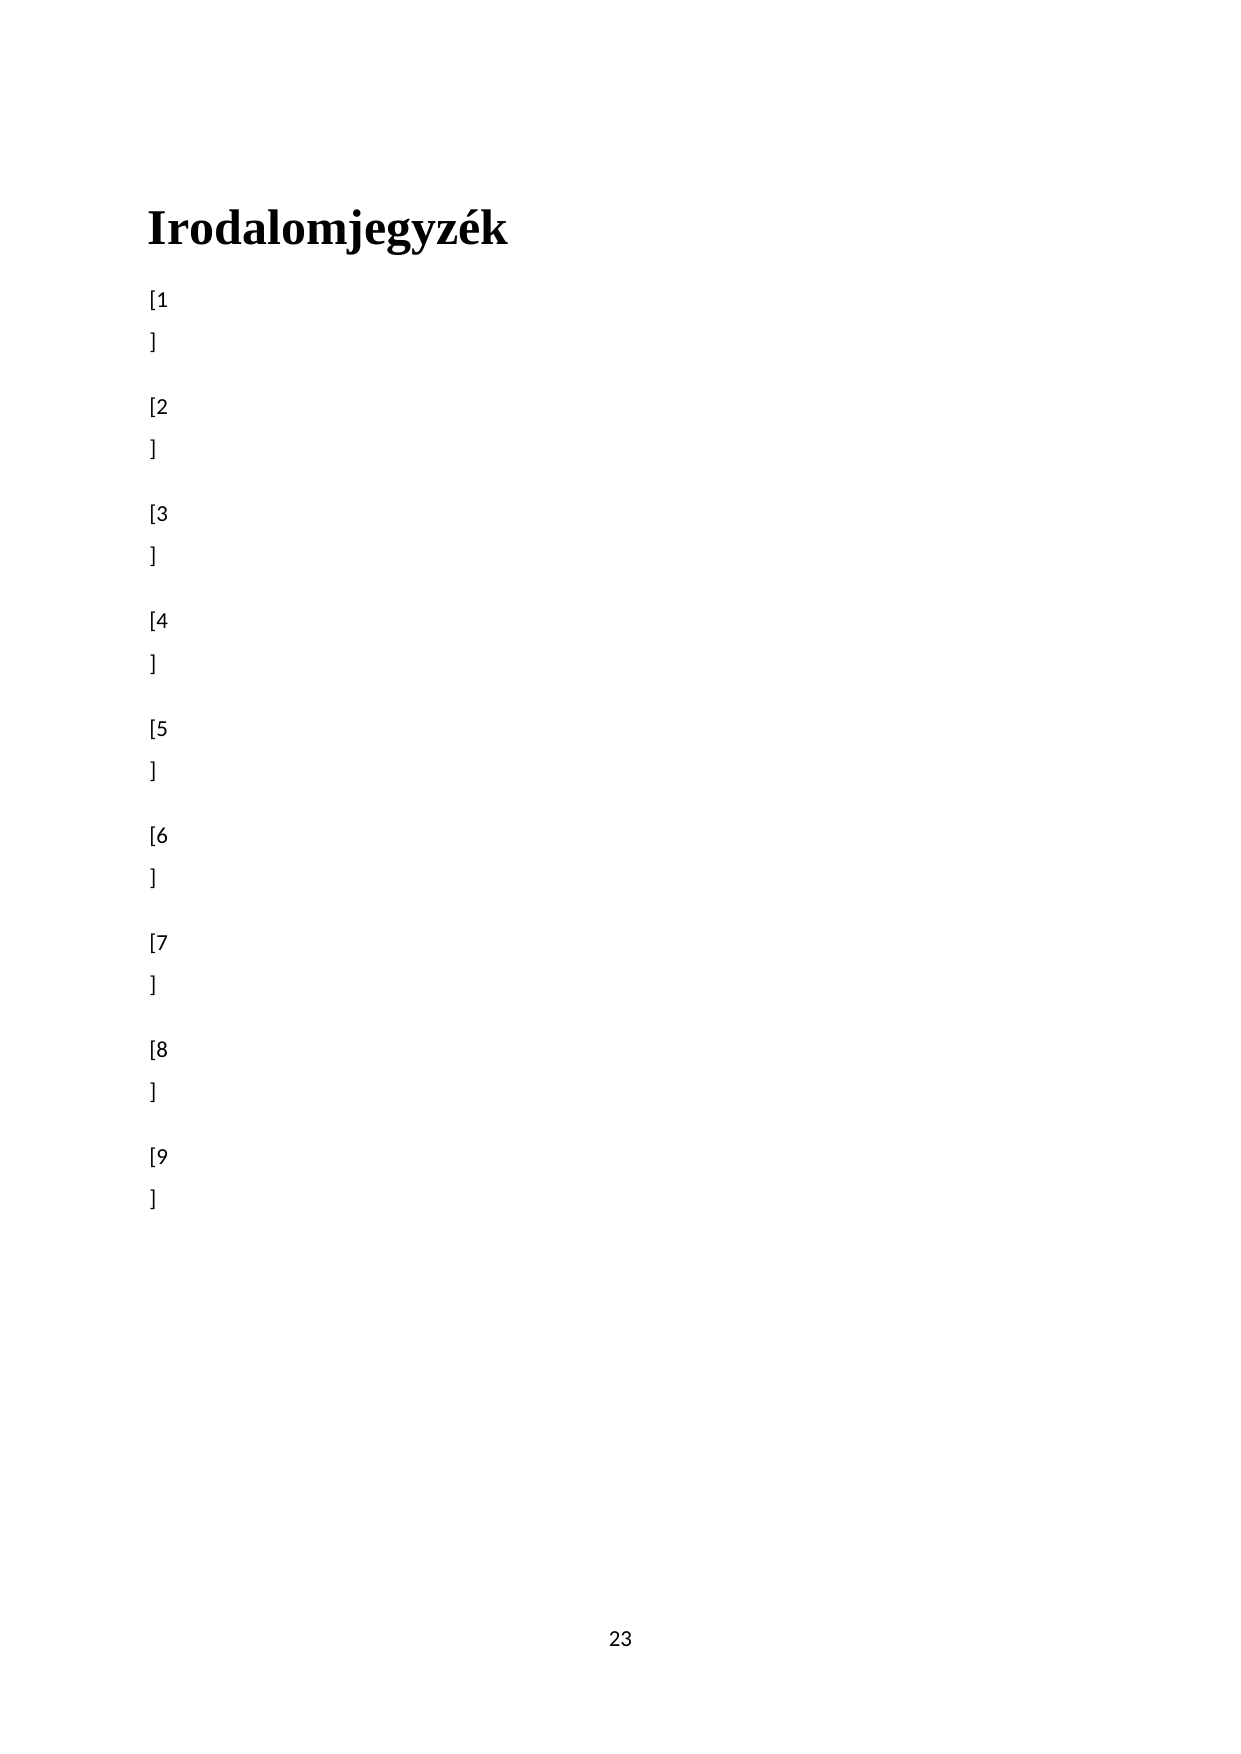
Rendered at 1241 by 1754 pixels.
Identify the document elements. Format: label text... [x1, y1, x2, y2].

table_cell [8] [148, 1034, 176, 1141]
table_cell [6] [148, 819, 176, 926]
table_cell [5] [148, 712, 176, 819]
table_cell [7] [148, 926, 176, 1033]
table_header [1] [148, 284, 176, 391]
table_cell [9] [148, 1141, 176, 1248]
subtitle Irodalomjegyzék [148, 198, 1093, 255]
table_cell [2] [148, 391, 176, 498]
table_cell [4] [148, 605, 176, 712]
table_cell [3] [148, 498, 176, 605]
